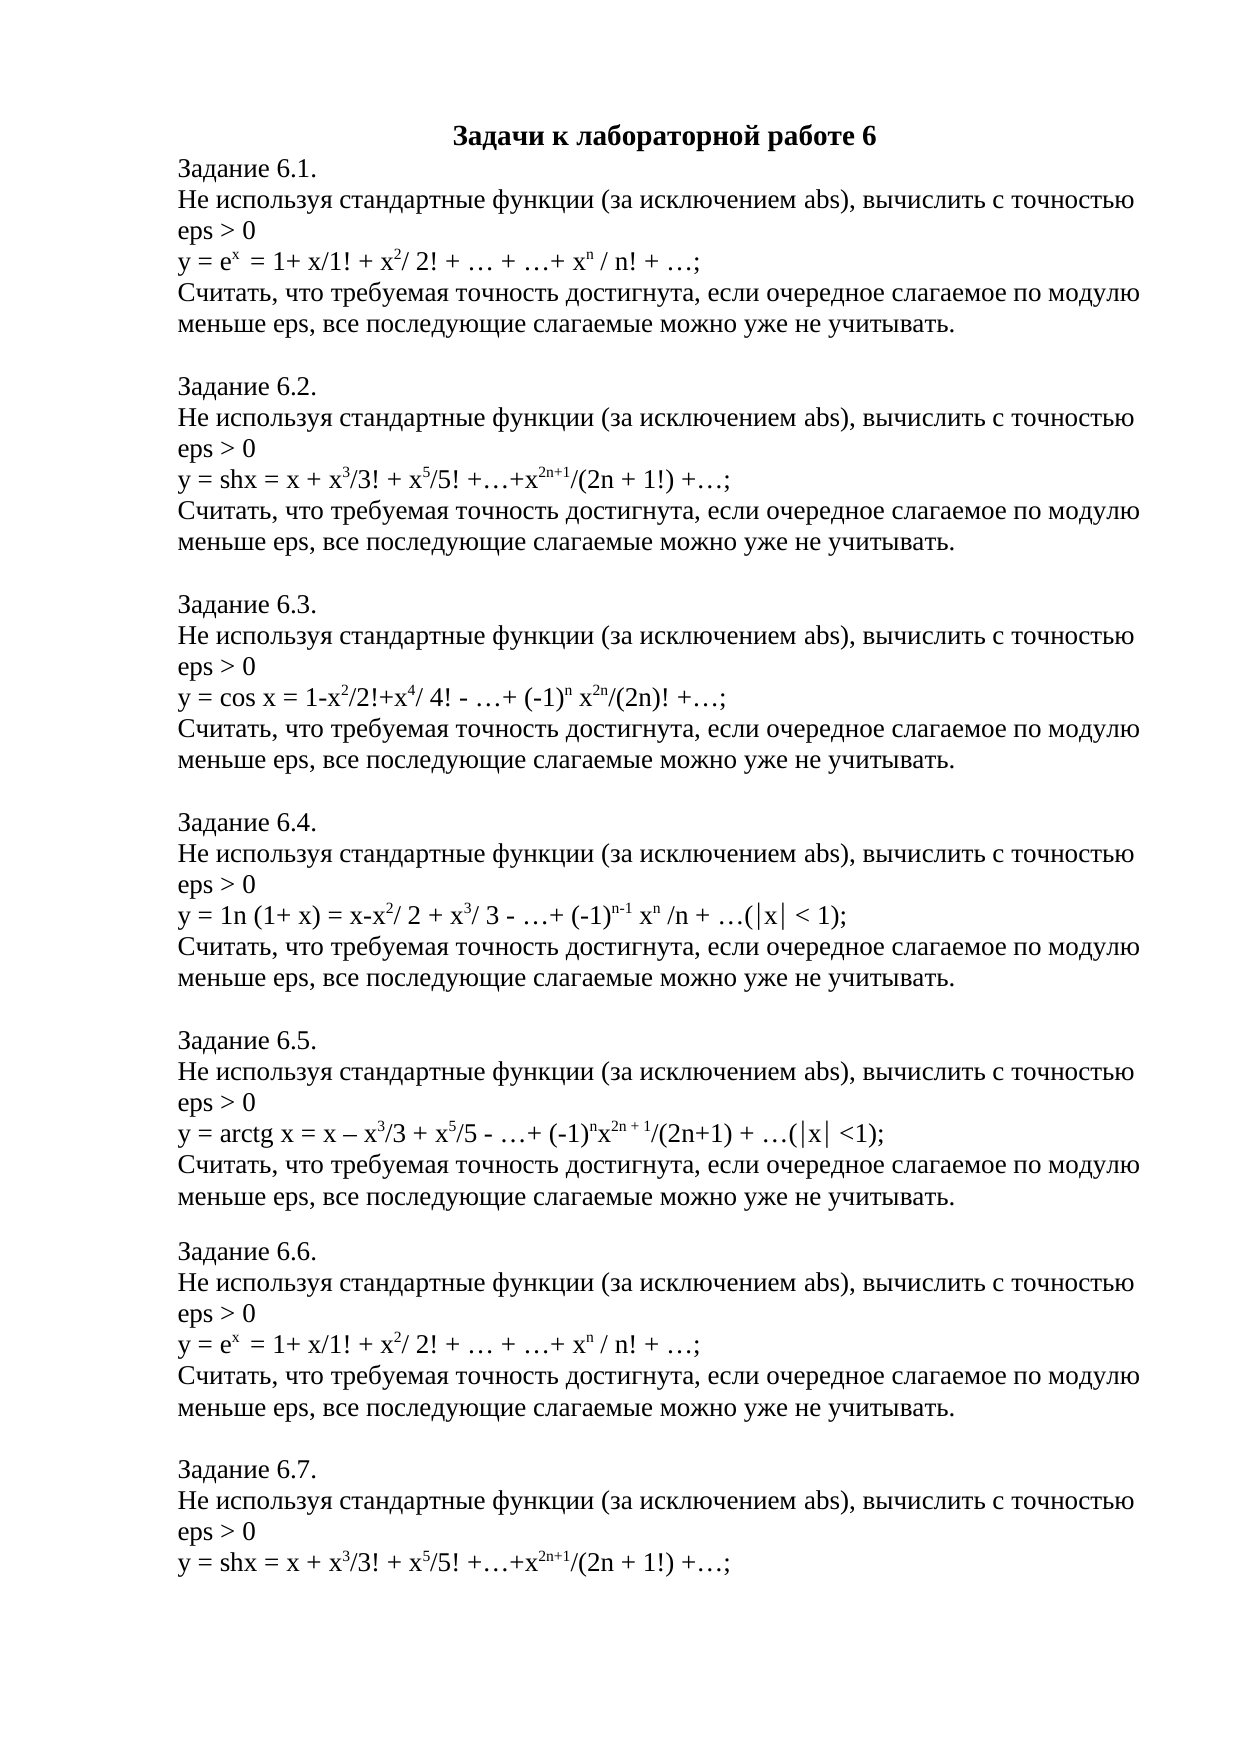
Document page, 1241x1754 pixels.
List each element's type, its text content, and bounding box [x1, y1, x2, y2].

text Не используя стандартные функции (за исключением abs), вычислить с точностью eps > 0 [177, 1055, 1152, 1117]
text Считать, что требуемая точность достигнута, если очередное слагаемое по модулю меньше eps, все последующие слагаемые можно уже не учитывать. [177, 494, 1152, 557]
text Задание 6.3. [177, 588, 1152, 619]
text y = ex = 1+ x/1! + x2/ 2! + … + …+ xn / n! + …; [177, 245, 1152, 276]
text Задание 6.2. [177, 370, 1152, 401]
text Не используя стандартные функции (за исключением abs), вычислить с точностью eps > 0 [177, 837, 1152, 899]
text Считать, что требуемая точность достигнута, если очередное слагаемое по модулю меньше eps, все последующие слагаемые можно уже не учитывать. [177, 930, 1152, 993]
subtitle Задание 6.6. [177, 1235, 1152, 1266]
text у = cos x = 1-x2/2!+x4/ 4! - …+ (-1)n x2n/(2n)! +…; [177, 681, 1152, 712]
text Не используя стандартные функции (за исключением abs), вычислить с точностью eps > 0 [177, 183, 1152, 245]
text Не используя стандартные функции (за исключением abs), вычислить с точностью eps > 0 [177, 619, 1152, 681]
text Считать, что требуемая точность достигнута, если очередное слагаемое по модулю меньше eps, все последующие слагаемые можно уже не учитывать. [177, 712, 1152, 774]
subtitle Задание 6.1. [177, 152, 1152, 183]
text у = shx = x + x3/3! + x5/5! +…+x2n+1/(2n + 1!) +…; [177, 463, 1152, 494]
title Задачи к лабораторной работе 6 [177, 118, 1152, 152]
text Задание 6.4. [177, 806, 1152, 837]
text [177, 1359, 1152, 1422]
text Считать, что требуемая точность достигнута, если очередное слагаемое по модулю меньше eps, все последующие слагаемые можно уже не учитывать. [177, 276, 1152, 338]
text Задание 6.5. [177, 1024, 1152, 1055]
text у = shx = x + x3/3! + x5/5! +…+x2n+1/(2n + 1!) +…; [177, 1546, 1152, 1577]
text y = ex = 1+ x/1! + x2/ 2! + … + …+ xn / n! + …; [177, 1328, 1152, 1359]
text Не используя стандартные функции (за исключением abs), вычислить с точностью eps > 0 [177, 1484, 1152, 1546]
text Считать, что требуемая точность достигнута, если очередное слагаемое по модулю меньше eps, все последующие слагаемые можно уже не учитывать. [177, 1148, 1152, 1211]
text Задание 6.7. [177, 1453, 1152, 1484]
text у = 1n (1+ x) = x-x2/ 2 + x3/ 3 - …+ (-1)n-1 xn /n + …(x < 1); [177, 899, 1152, 930]
text у = arctg x = x – x3/3 + x5/5 - …+ (-1)nx2n + 1/(2n+1) + …(x <1); [177, 1117, 1152, 1148]
text Не используя стандартные функции (за исключением abs), вычислить с точностью eps > 0 [177, 1266, 1152, 1328]
text Не используя стандартные функции (за исключением abs), вычислить с точностью eps > 0 [177, 401, 1152, 463]
